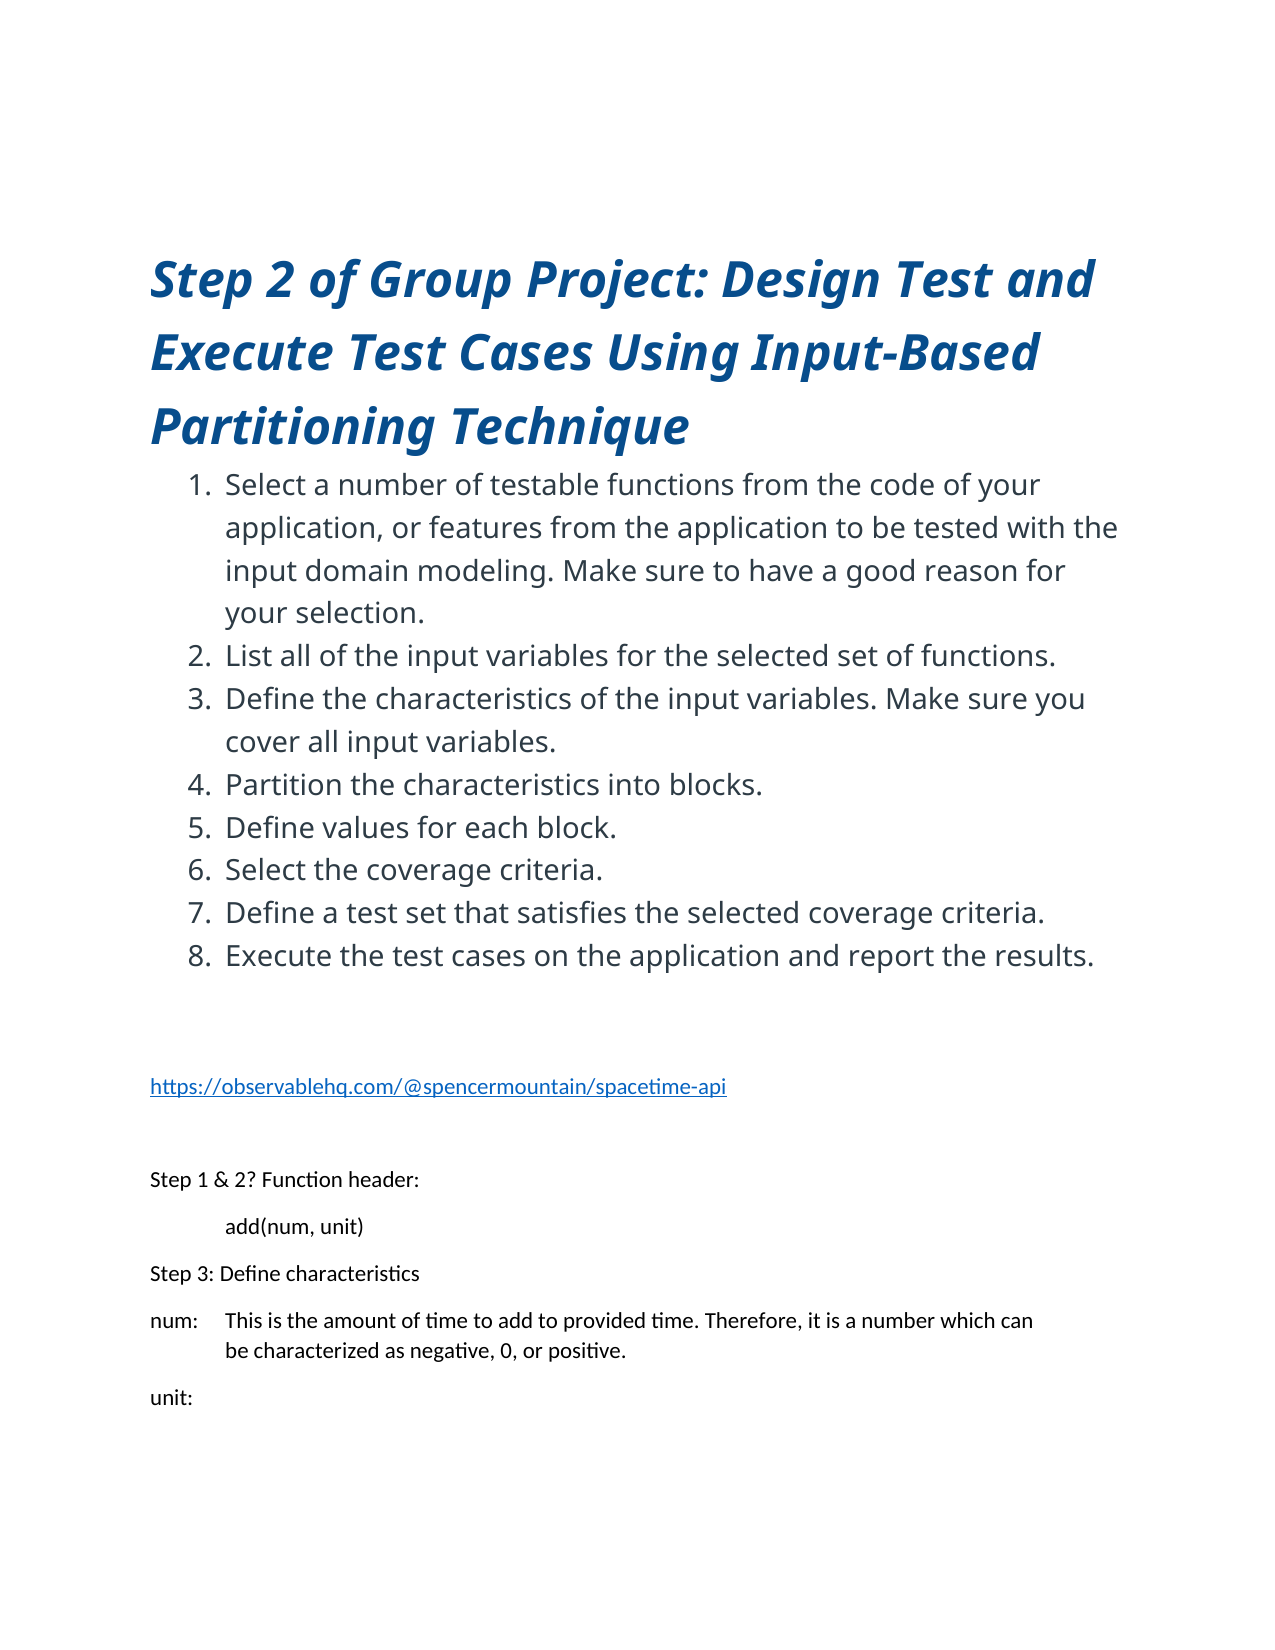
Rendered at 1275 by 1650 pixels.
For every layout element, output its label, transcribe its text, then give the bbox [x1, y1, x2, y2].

list Define a test set that satisfies the selected coverage criteria. [187, 892, 1125, 932]
list List all of the input variables for the selected set of functions. [187, 636, 1125, 675]
list Define the characteristics of the input variables. Make sure you cover all input variables. [187, 678, 1125, 761]
text https://observablehq.com/@spencermountain/spacetime-api [150, 1072, 1125, 1100]
text num: This is the amount of time to add to provided time. Therefore, it is a number which can be characterized as negative, 0, or positive. [150, 1306, 1125, 1364]
subtitle Step 2 of Group Project: Design Test and Execute Test Cases Using Input-Based Partitioning Technique [150, 244, 1125, 459]
list Define values for each block. [187, 807, 1125, 847]
list Partition the characteristics into blocks. [187, 764, 1125, 804]
list Execute the test cases on the application and report the results. [187, 935, 1125, 975]
text Step 1 & 2? Function header: [150, 1166, 1125, 1194]
list Select a number of testable functions from the code of your application, or features from the application to be tested with the input domain modeling. Make sure to have a good reason for your selection. [187, 464, 1125, 632]
text Step 3: Define characteristics [150, 1259, 1125, 1287]
text add(num, unit) [150, 1212, 1125, 1241]
list Select the coverage criteria. [187, 850, 1125, 889]
text unit: [150, 1383, 1125, 1411]
